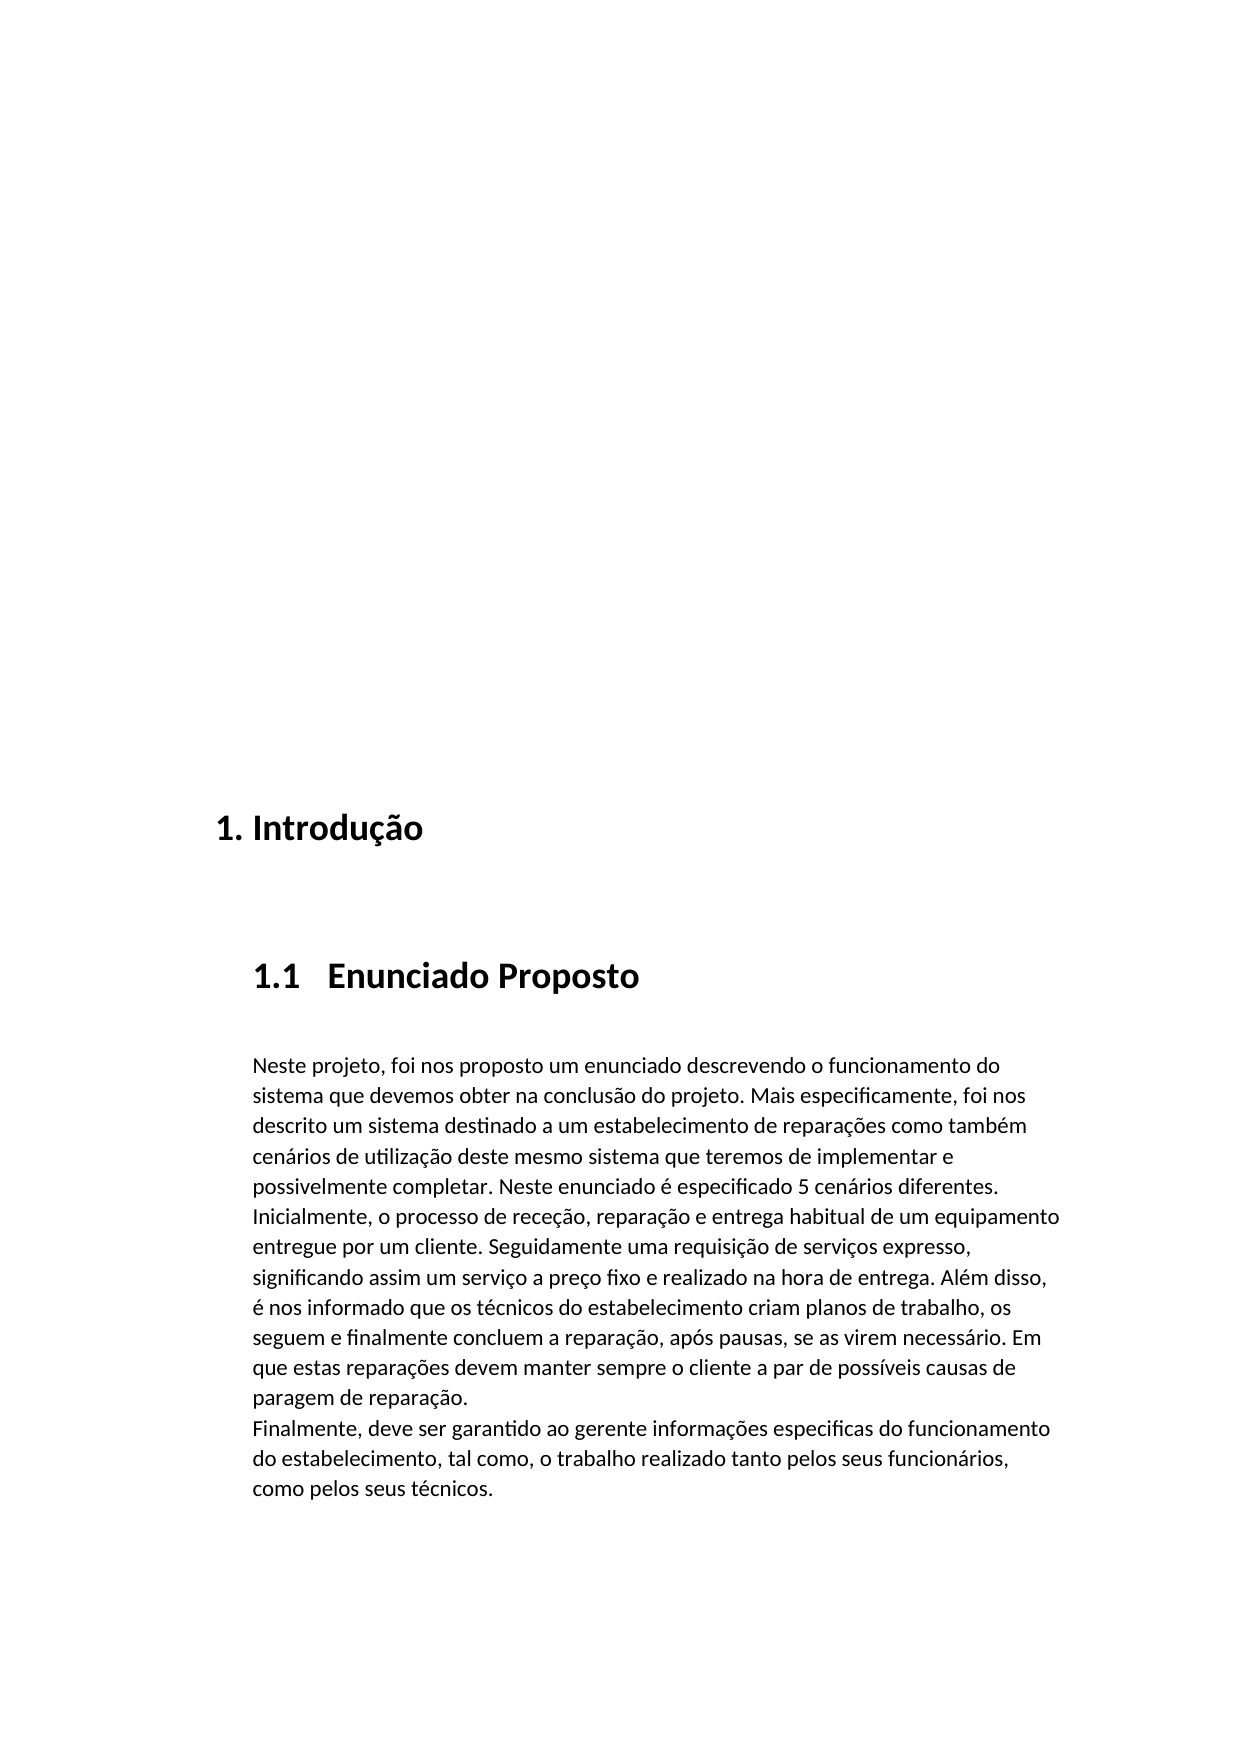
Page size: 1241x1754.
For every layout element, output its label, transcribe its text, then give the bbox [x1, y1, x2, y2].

list Enunciado Proposto [252, 952, 1063, 998]
list Neste projeto, foi nos proposto um enunciado descrevendo o funcionamento do sistema que devemos obter na conclusão do projeto. Mais especificamente, foi nos descrito um sistema destinado a um estabelecimento de reparações como também cenários de utilização deste mesmo sistema que teremos de implementar e possivelmente completar. Neste enunciado é especificado 5 cenários diferentes. Inicialmente, o processo de receção, reparação e entrega habitual de um equipamento entregue por um cliente. Seguidamente uma requisição de serviços expresso, significando assim um serviço a preço fixo e realizado na hora de entrega. Além disso, é nos informado que os técnicos do estabelecimento criam planos de trabalho, os seguem e finalmente concluem a reparação, após pausas, se as virem necessário. Em que estas reparações devem manter sempre o cliente a par de possíveis causas de paragem de reparação. [252, 1051, 1063, 1412]
list Finalmente, deve ser garantido ao gerente informações especificas do funcionamento do estabelecimento, tal como, o trabalho realizado tanto pelos seus funcionários, como pelos seus técnicos. [252, 1414, 1063, 1502]
list Introdução [215, 804, 1063, 850]
